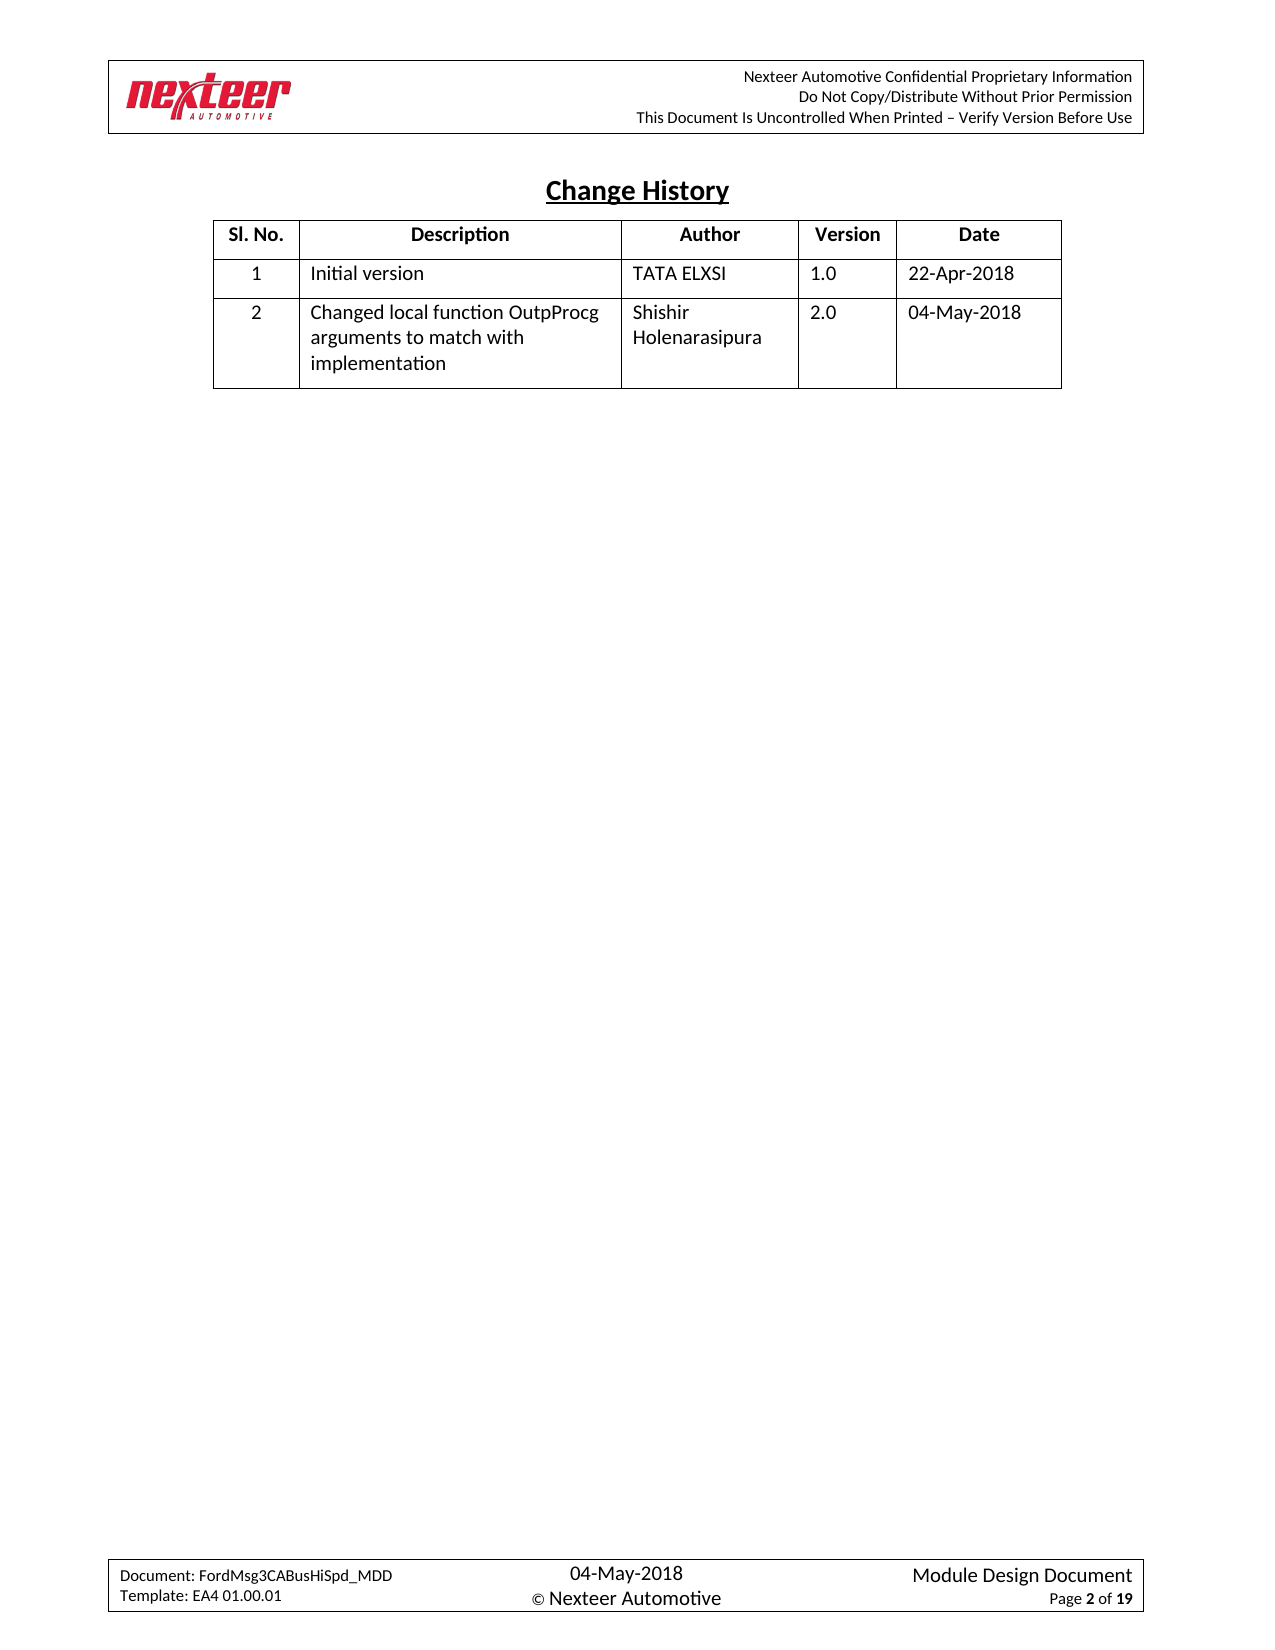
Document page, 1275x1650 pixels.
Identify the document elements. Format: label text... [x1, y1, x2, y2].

table_cell 1.0 [799, 260, 896, 298]
table_header Date [897, 221, 1061, 259]
table_cell 22-Apr-2018 [897, 260, 1061, 298]
table_header Sl. No. [214, 221, 299, 259]
picture [120, 61, 295, 133]
table_cell TATA ELXSI [622, 260, 798, 298]
text Change History [120, 172, 1155, 207]
table_header Author [622, 221, 798, 259]
table_header Version [799, 221, 896, 259]
table_cell Changed local function OutpProcg arguments to match with implementation [300, 299, 621, 388]
table_cell Shishir Holenarasipura [622, 299, 798, 388]
table_cell 1 [214, 260, 299, 298]
table_cell 2.0 [799, 299, 896, 388]
table_cell 04-May-2018 [897, 299, 1061, 388]
table_cell 2 [214, 299, 299, 388]
table_cell Initial version [300, 260, 621, 298]
table_header Description [300, 221, 621, 259]
